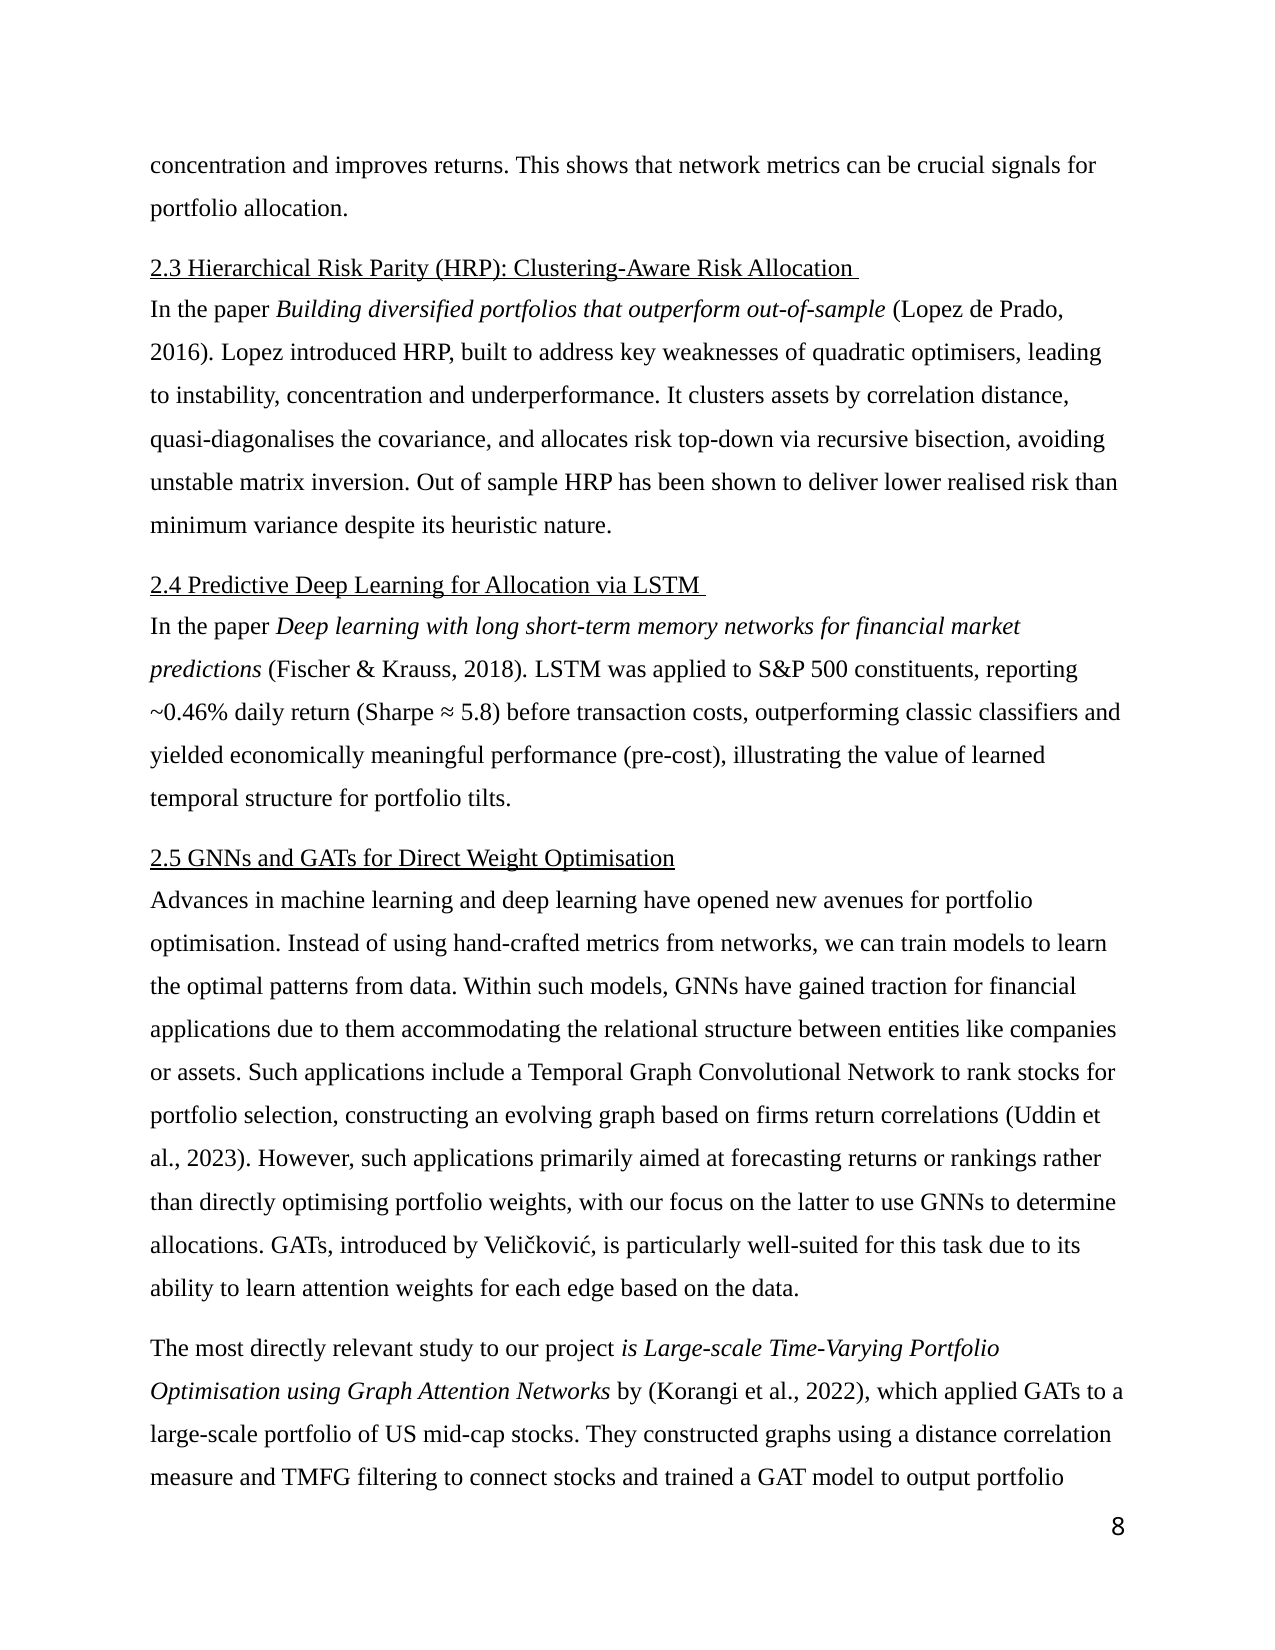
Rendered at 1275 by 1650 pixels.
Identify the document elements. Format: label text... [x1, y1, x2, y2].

text In the paper Deep learning with long short-term memory networks for financial market predictions (Fischer & Krauss, 2018). LSTM was applied to S&P 500 constituents, reporting ~0.46% daily return (Sharpe ≈ 5.8) before transaction costs, outperforming classic classifiers and yielded economically meaningful performance (pre-cost), illustrating the value of learned temporal structure for portfolio tilts. [150, 611, 1125, 812]
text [150, 1333, 1125, 1491]
subtitle 2.4 Predictive Deep Learning for Allocation via LSTM [150, 570, 1125, 598]
text Advances in machine learning and deep learning have opened new avenues for portfolio optimisation. Instead of using hand-crafted metrics from networks, we can train models to learn the optimal patterns from data. Within such models, GNNs have gained traction for financial applications due to them accommodating the relational structure between entities like companies or assets. Such applications include a Temporal Graph Convolutional Network to rank stocks for portfolio selection, constructing an evolving graph based on firms return correlations (Uddin et al., 2023). However, such applications primarily aimed at forecasting returns or rankings rather than directly optimising portfolio weights, with our focus on the latter to use GNNs to determine allocations. GATs, introduced by Veličković, is particularly well-suited for this task due to its ability to learn attention weights for each edge based on the data. [150, 885, 1125, 1302]
subtitle 2.3 Hierarchical Risk Parity (HRP): Clustering-Aware Risk Allocation [150, 253, 1125, 282]
text In the paper Building diversified portfolios that outperform out-of-sample (Lopez de Prado, 2016). Lopez introduced HRP, built to address key weaknesses of quadratic optimisers, leading to instability, concentration and underperformance. It clusters assets by correlation distance, quasi-diagonalises the covariance, and allocates risk top-down via recursive bisection, avoiding unstable matrix inversion. Out of sample HRP has been shown to deliver lower realised risk than minimum variance despite its heuristic nature. [150, 294, 1125, 539]
subtitle 2.5 GNNs and GATs for Direct Weight Optimisation [150, 843, 1125, 872]
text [150, 150, 1125, 222]
